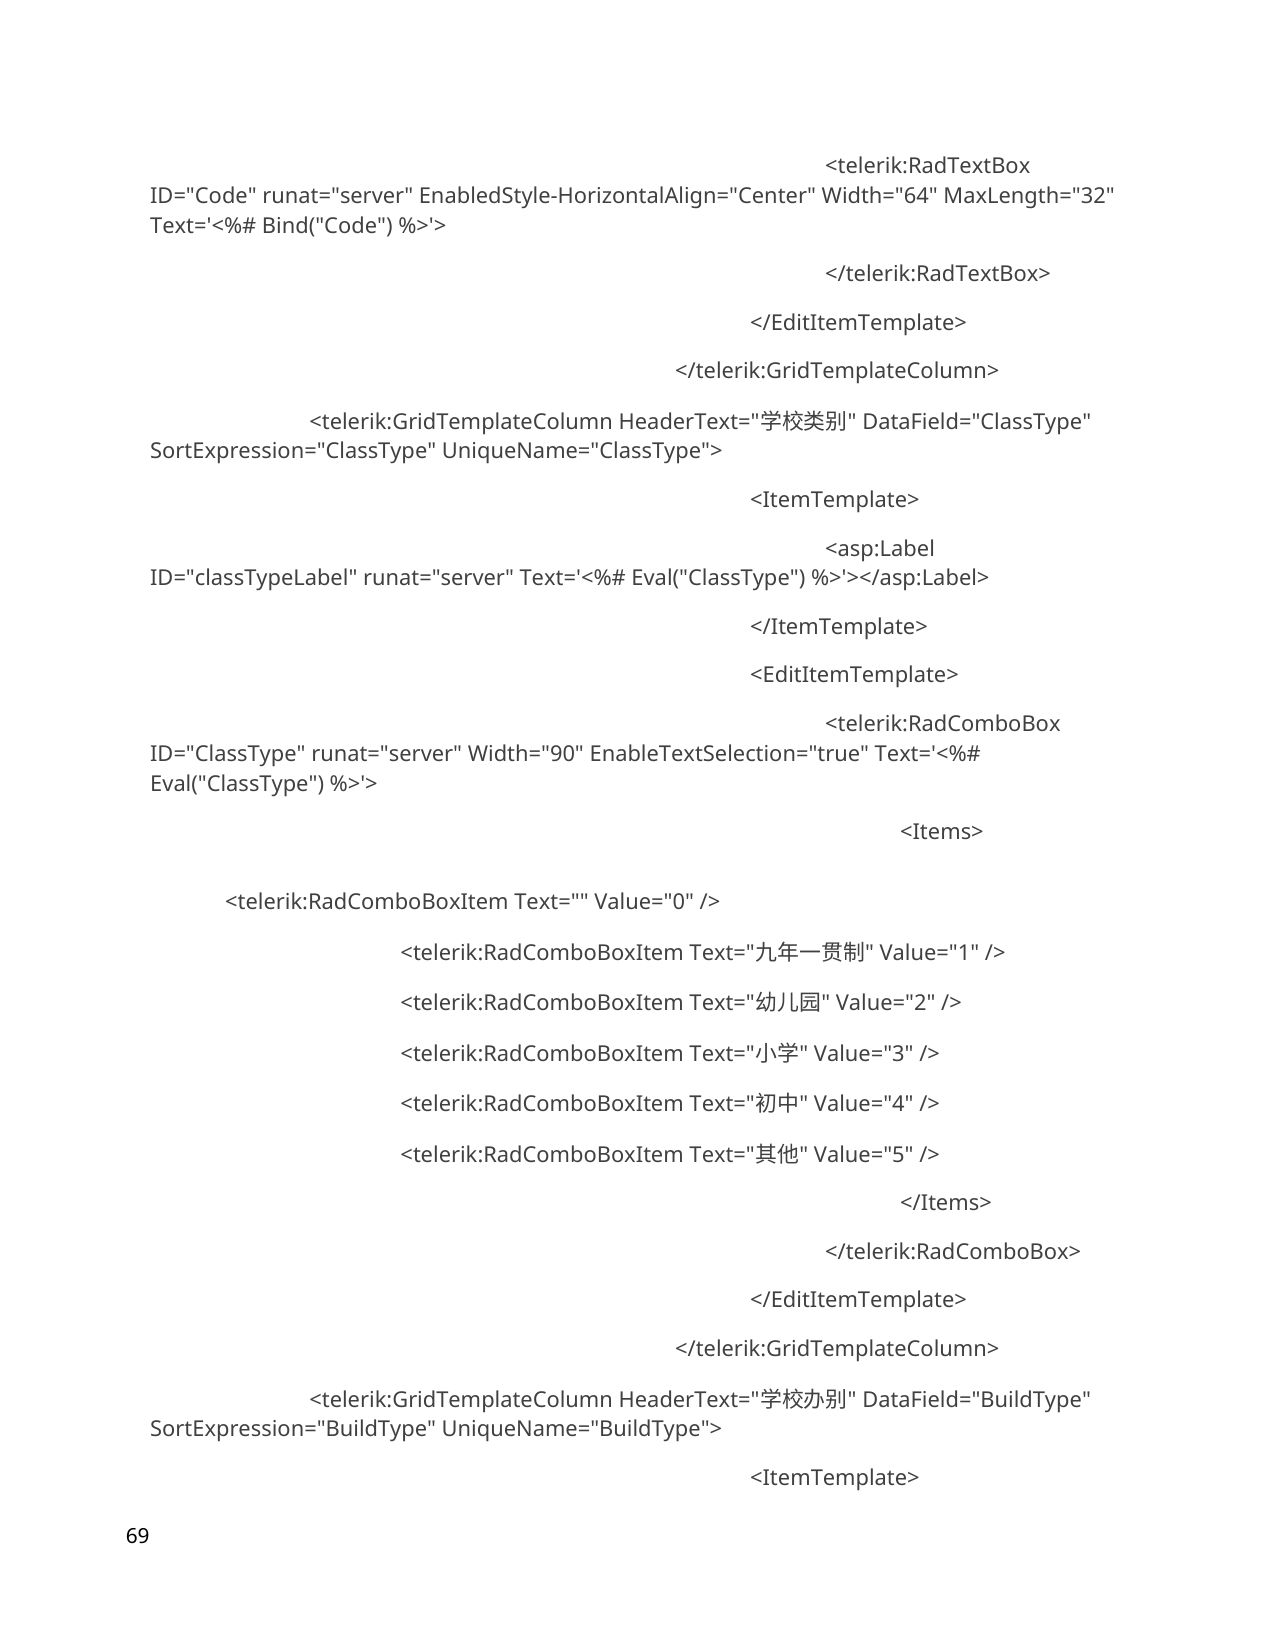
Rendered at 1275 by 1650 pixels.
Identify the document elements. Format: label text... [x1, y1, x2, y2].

text <ItemTemplate> [150, 1462, 1125, 1492]
text </telerik:RadComboBox> [150, 1236, 1125, 1266]
text <ItemTemplate> [150, 484, 1125, 514]
text </telerik:GridTemplateColumn> [150, 355, 1125, 385]
text <telerik:RadComboBoxItem Text="初中" Value="4" /> [150, 1086, 1125, 1118]
text <telerik:RadTextBox ID="Code" runat="server" EnabledStyle-HorizontalAlign="Center" Width="64" MaxLength="32" Text='<%# Bind("Code") %>'> [150, 150, 1125, 239]
text <asp:Label ID="classTypeLabel" runat="server" Text='<%# Eval("ClassType") %>'></asp:Label> [150, 533, 1125, 592]
text <telerik:RadComboBoxItem Text="九年一贯制" Value="1" /> [150, 935, 1125, 967]
text </Items> [150, 1187, 1125, 1217]
text <telerik:RadComboBoxItem Text="" Value="0" /> [150, 865, 1125, 916]
text <telerik:RadComboBoxItem Text="小学" Value="3" /> [150, 1036, 1125, 1068]
text <Items> [150, 816, 1125, 846]
text <telerik:RadComboBoxItem Text="幼儿园" Value="2" /> [150, 985, 1125, 1017]
text </EditItemTemplate> [150, 307, 1125, 336]
text <telerik:GridTemplateColumn HeaderText="学校办别" DataField="BuildType" SortExpression="BuildType" UniqueName="BuildType"> [150, 1382, 1125, 1443]
text </telerik:GridTemplateColumn> [150, 1333, 1125, 1363]
text </ItemTemplate> [150, 611, 1125, 641]
text </EditItemTemplate> [150, 1284, 1125, 1314]
text <telerik:RadComboBox ID="ClassType" runat="server" Width="90" EnableTextSelection="true" Text='<%# Eval("ClassType") %>'> [150, 708, 1125, 797]
text <EditItemTemplate> [150, 659, 1125, 689]
text </telerik:RadTextBox> [150, 258, 1125, 288]
text <telerik:GridTemplateColumn HeaderText="学校类别" DataField="ClassType" SortExpression="ClassType" UniqueName="ClassType"> [150, 404, 1125, 465]
text <telerik:RadComboBoxItem Text="其他" Value="5" /> [150, 1137, 1125, 1169]
